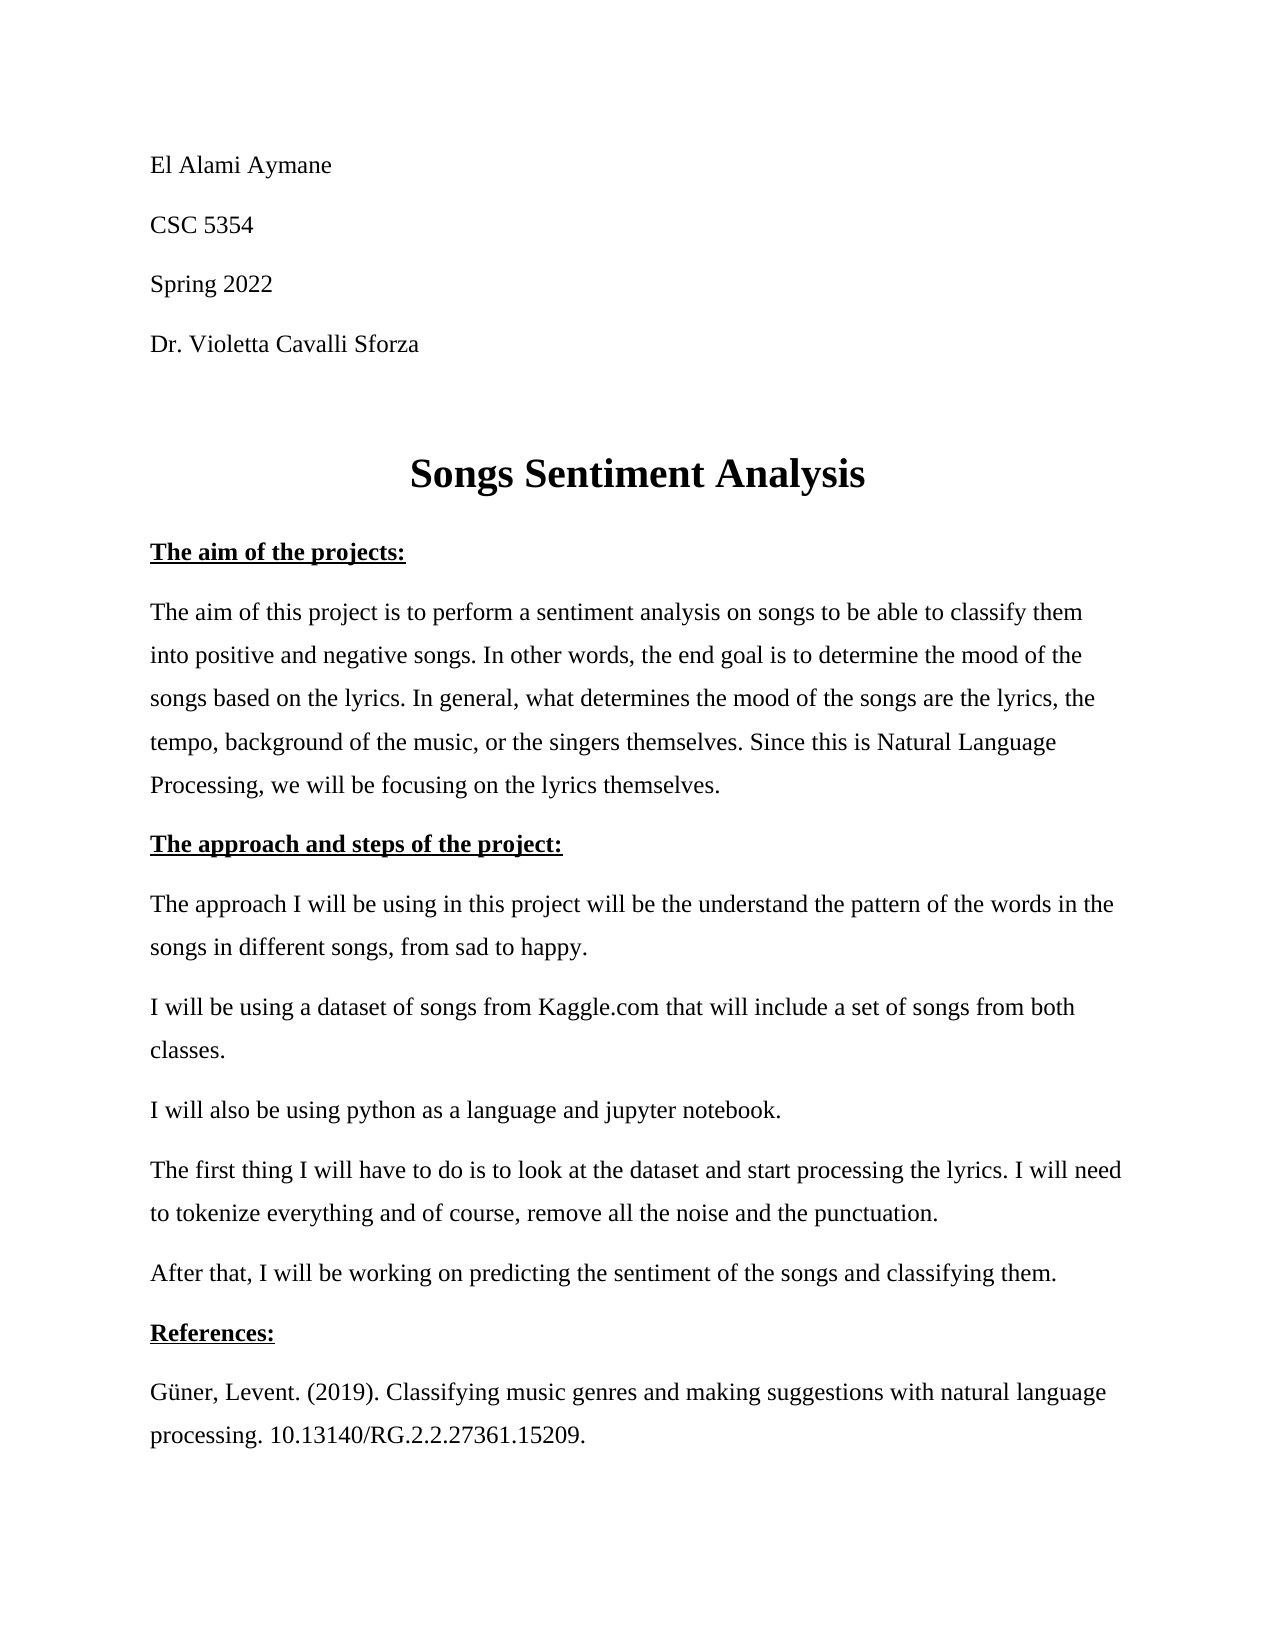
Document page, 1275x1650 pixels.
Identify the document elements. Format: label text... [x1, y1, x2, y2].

text The first thing I will have to do is to look at the dataset and start processing the lyrics. I will need to tokenize everything and of course, remove all the noise and the punctuation. [150, 1155, 1125, 1227]
text Songs Sentiment Analysis [150, 449, 1125, 497]
text I will be using a dataset of songs from Kaggle.com that will include a set of songs from both classes. [150, 992, 1125, 1064]
text The aim of this project is to perform a sentiment analysis on songs to be able to classify them into positive and negative songs. In other words, the end goal is to determine the mood of the songs based on the lyrics. In general, what determines the mood of the songs are the lyrics, the tempo, background of the music, or the singers themselves. Since this is Natural Language Processing, we will be focusing on the lyrics themselves. [150, 597, 1125, 798]
text The aim of the projects: [150, 537, 1125, 566]
text El Alami Aymane [150, 150, 1125, 179]
text After that, I will be working on predicting the sentiment of the songs and classifying them. [150, 1258, 1125, 1287]
text CSC 5354 [150, 210, 1125, 238]
text References: [150, 1318, 1125, 1346]
text The approach and steps of the project: [150, 829, 1125, 858]
text I will also be using python as a language and jupyter notebook. [150, 1095, 1125, 1124]
text Spring 2022 [150, 269, 1125, 298]
text Güner, Levent. (2019). Classifying music genres and making suggestions with natural language processing. 10.13140/RG.2.2.27361.15209. [150, 1377, 1125, 1449]
text The approach I will be using in this project will be the understand the pattern of the words in the songs in different songs, from sad to happy. [150, 889, 1125, 961]
text Dr. Violetta Cavalli Sforza [150, 329, 1125, 358]
